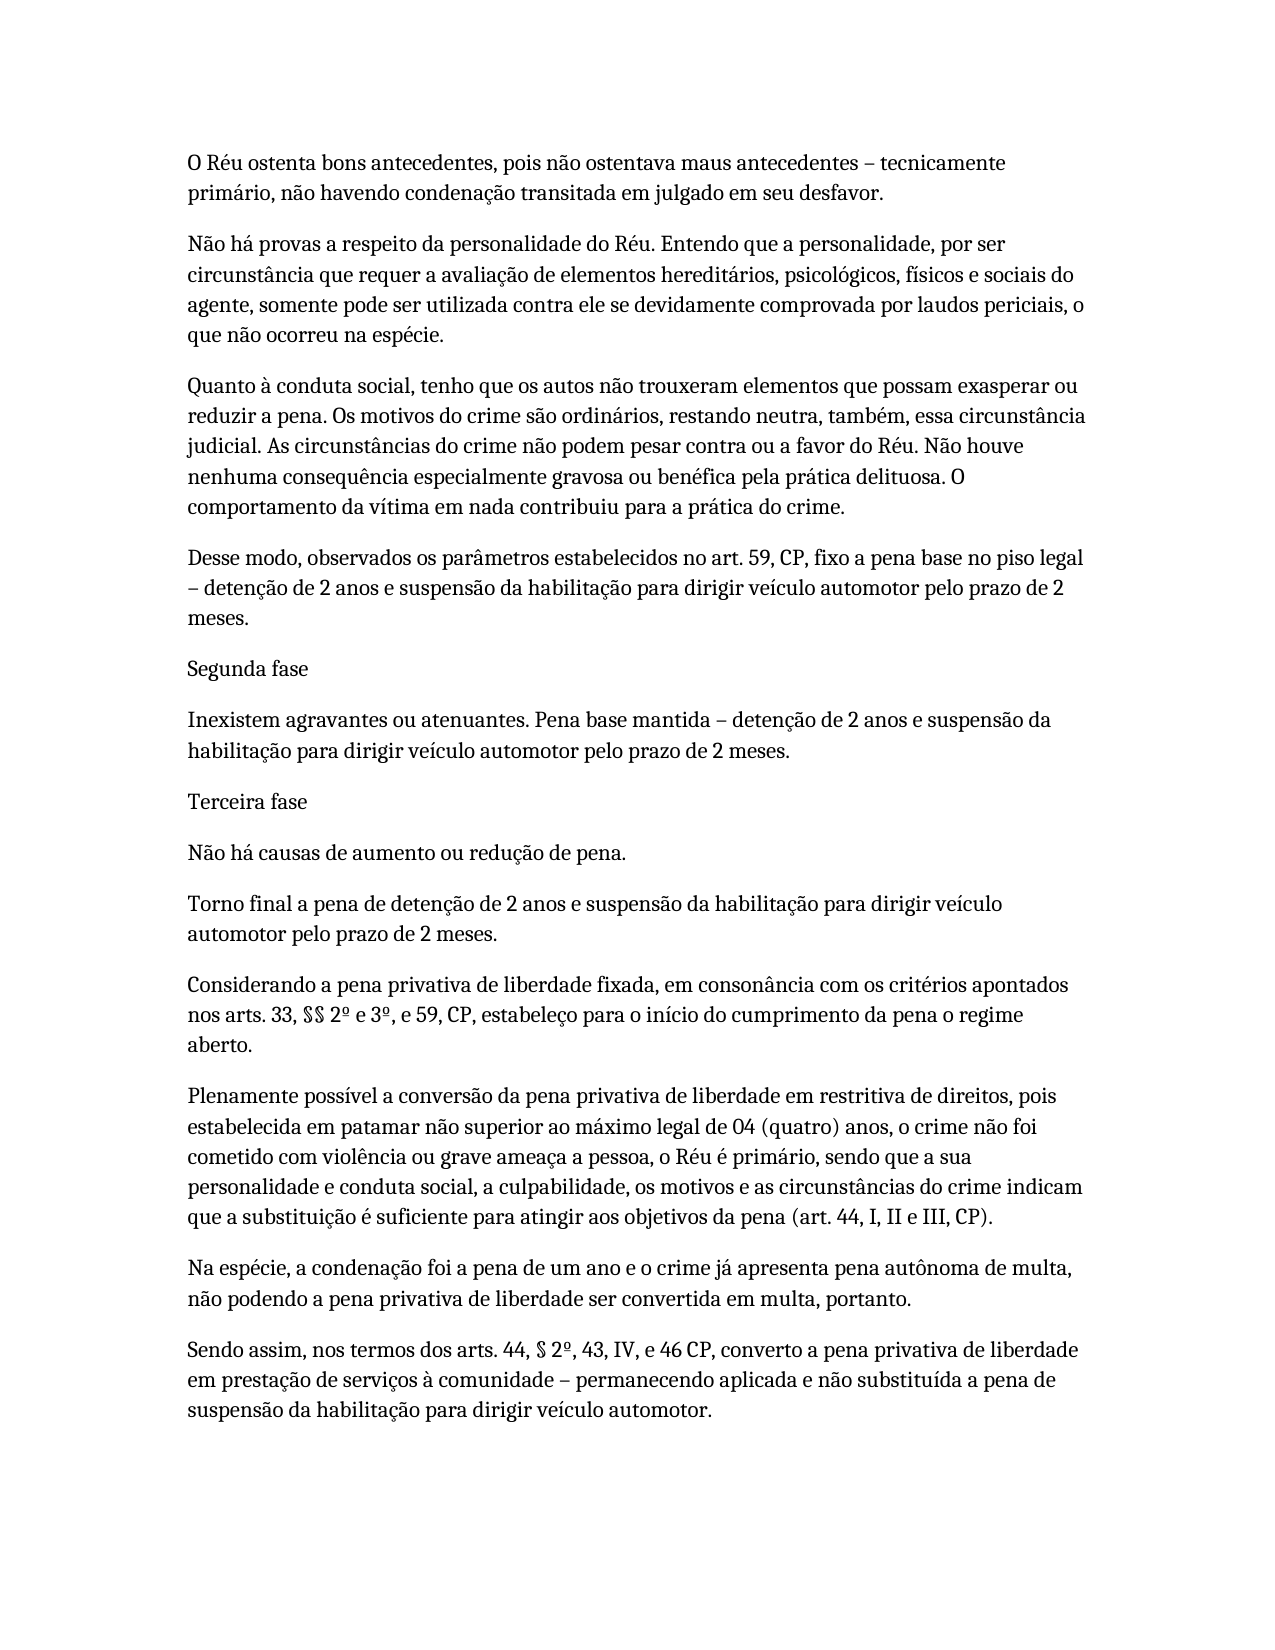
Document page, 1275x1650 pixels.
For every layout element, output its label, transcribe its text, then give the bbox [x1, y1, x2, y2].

text Quanto à conduta social, tenho que os autos não trouxeram elementos que possam exasperar ou reduzir a pena. Os motivos do crime são ordinários, restando neutra, também, essa circunstância judicial. As circunstâncias do crime não podem pesar contra ou a favor do Réu. Não houve nenhuma consequência especialmente gravosa ou benéfica pela prática delituosa. O comportamento da vítima em nada contribuiu para a prática do crime. [187, 373, 1087, 520]
text Considerando a pena privativa de liberdade fixada, em consonância com os critérios apontados nos arts. 33, §§ 2º e 3º, e 59, CP, estabeleço para o início do cumprimento da pena o regime aberto. [187, 972, 1087, 1059]
text Na espécie, a condenação foi a pena de um ano e o crime já apresenta pena autônoma de multa, não podendo a pena privativa de liberdade ser convertida em multa, portanto. [187, 1255, 1087, 1312]
text Não há causas de aumento ou redução de pena. [187, 839, 1087, 866]
text Desse modo, observados os parâmetros estabelecidos no art. 59, CP, fixo a pena base no piso legal – detenção de 2 anos e suspensão da habilitação para dirigir veículo automotor pelo prazo de 2 meses. [187, 545, 1087, 632]
text Plenamente possível a conversão da pena privativa de liberdade em restritiva de direitos, pois estabelecida em patamar não superior ao máximo legal de 04 (quatro) anos, o crime não foi cometido com violência ou grave ameaça a pessoa, o Réu é primário, sendo que a sua personalidade e conduta social, a culpabilidade, os motivos e as circunstâncias do crime indicam que a substituição é suficiente para atingir aos objetivos da pena (art. 44, I, II e III, CP). [187, 1083, 1087, 1231]
text Inexistem agravantes ou atenuantes. Pena base mantida – detenção de 2 anos e suspensão da habilitação para dirigir veículo automotor pelo prazo de 2 meses. [187, 707, 1087, 764]
text Não há provas a respeito da personalidade do Réu. Entendo que a personalidade, por ser circunstância que requer a avaliação de elementos hereditários, psicológicos, físicos e sociais do agente, somente pode ser utilizada contra ele se devidamente comprovada por laudos periciais, o que não ocorreu na espécie. [187, 231, 1087, 348]
text Sendo assim, nos termos dos arts. 44, § 2º, 43, IV, e 46 CP, converto a pena privativa de liberdade em prestação de serviços à comunidade – permanecendo aplicada e não substituída a pena de suspensão da habilitação para dirigir veículo automotor. [187, 1336, 1087, 1423]
text Terceira fase [187, 788, 1087, 815]
text O Réu ostenta bons antecedentes, pois não ostentava maus antecedentes – tecnicamente primário, não havendo condenação transitada em julgado em seu desfavor. [187, 150, 1087, 207]
text Segunda fase [187, 656, 1087, 683]
text Torno final a pena de detenção de 2 anos e suspensão da habilitação para dirigir veículo automotor pelo prazo de 2 meses. [187, 891, 1087, 947]
